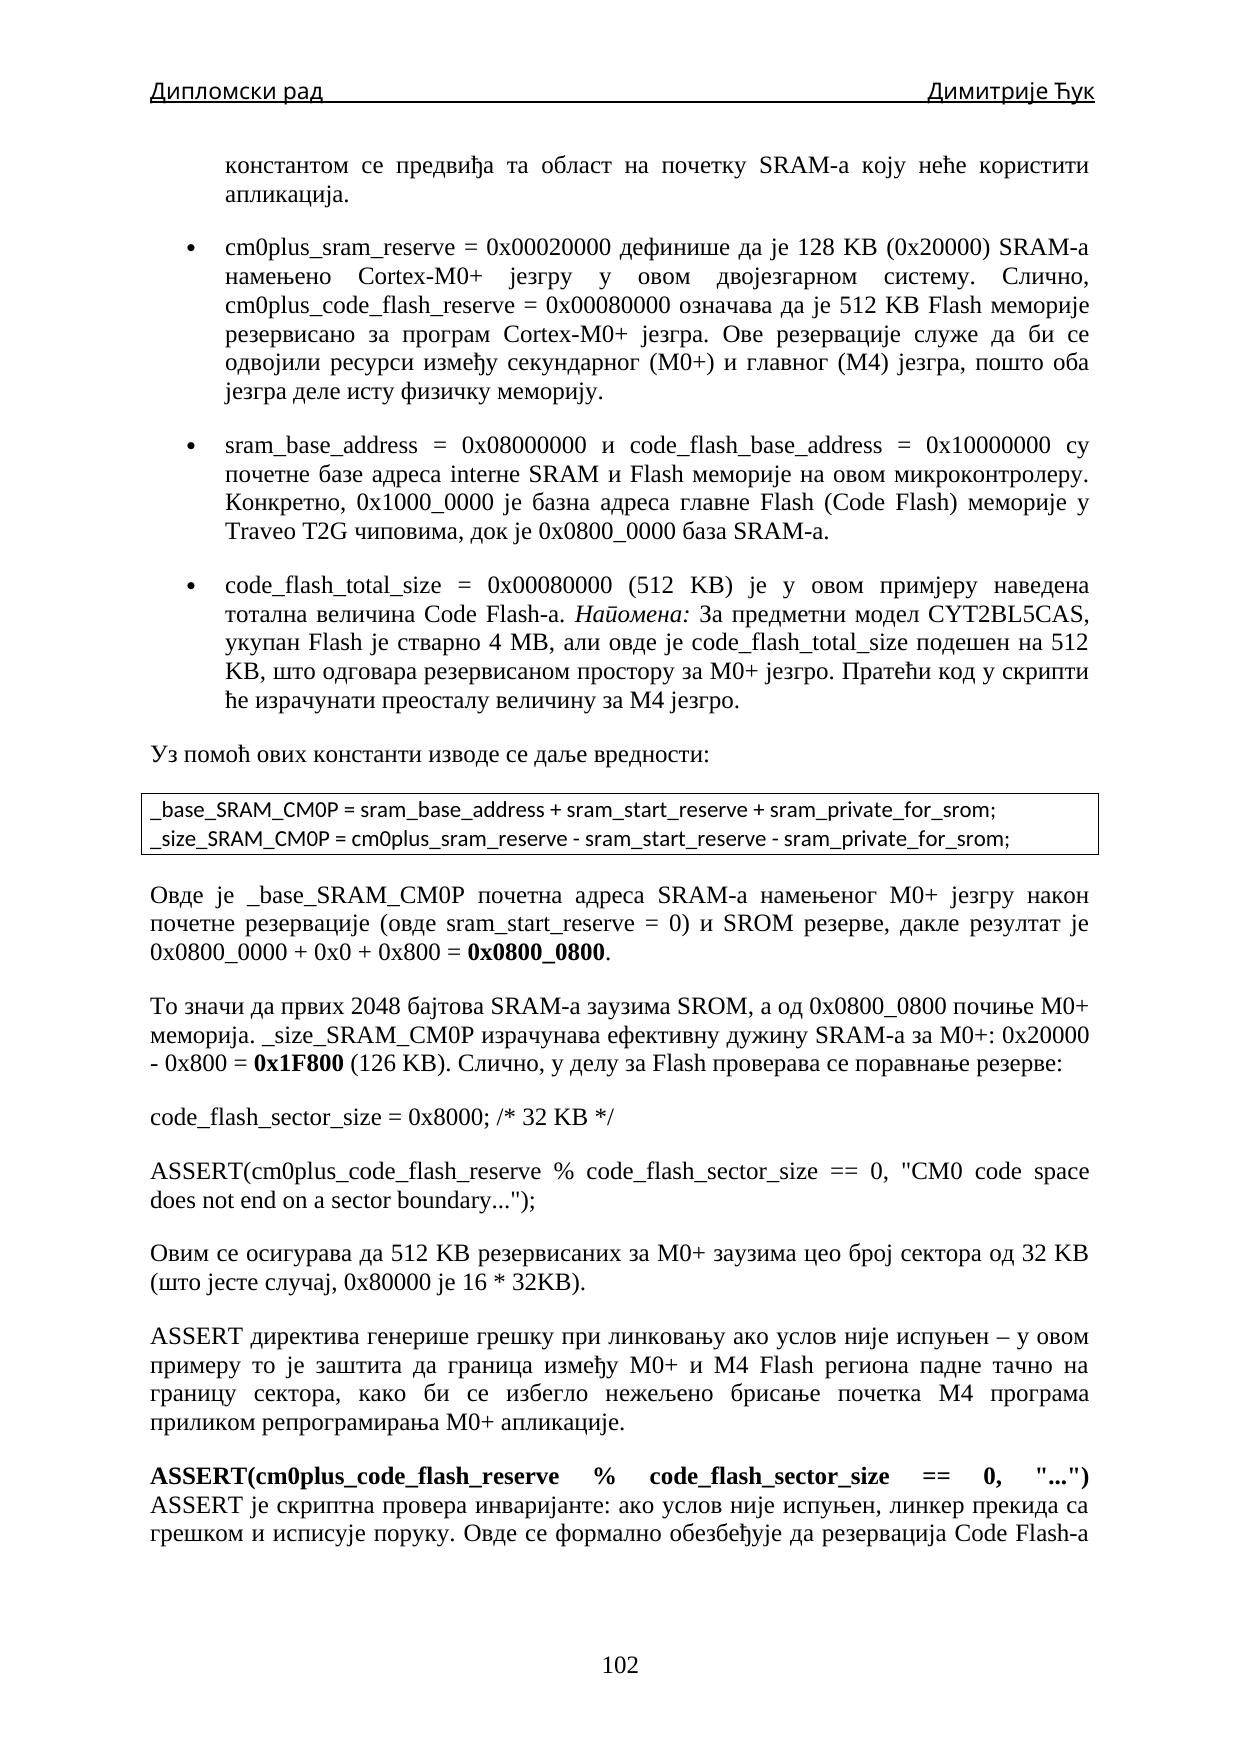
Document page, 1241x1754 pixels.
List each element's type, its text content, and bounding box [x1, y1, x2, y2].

text _size_SRAM_CM0P = cm0plus_sram_reserve - sram_start_reserve - sram_private_for_srom; [142, 821, 1098, 854]
list sram_base_address = 0x08000000 и code_flash_base_address = 0x10000000 су почетне базе адреса interне SRAM и Flash меморије на овом микроконтролеру. Конкретно, 0x1000_0000 је базна адреса главне Flash (Code Flash) меморије у Traveo T2G чиповима, док је 0x0800_0000 база SRAM-а. [187, 430, 1090, 545]
list cm0plus_sram_reserve = 0x00020000 дефинише да је 128 KB (0x20000) SRAM-а намењено Cortex-M0+ језгру у овом двојезгарном систему. Слично, cm0plus_code_flash_reserve = 0x00080000 означава да је 512 KB Flash меморије резервисано за програм Cortex-M0+ језгра. Ове резервације служе да би се одвојили ресурси између секундарног (М0+) и главног (М4) језгра, пошто оба језгра деле исту физичку меморију. [187, 232, 1090, 405]
text Уз помоћ ових константи изводе се даље вредности: [150, 739, 1090, 767]
text ASSERT директива генерише грешку при линковању ако услов није испуњен – у овом примеру то је заштита да граница између М0+ и М4 Flash региона падне тачно на границу сектора, како би се избегло нежељено брисање почетка М4 програма приликом репрограмирања М0+ апликације. [150, 1321, 1090, 1436]
text Овде је _base_SRAM_CM0P почетна адреса SRAM-а намењеног М0+ језгру након почетне резервације (овде sram_start_reserve = 0) и SROM резерве, дакле резултат је 0x0800_0000 + 0x0 + 0x800 = 0x0800_0800. [150, 880, 1090, 966]
text ASSERT(cm0plus_code_flash_reserve % code_flash_sector_size == 0, "CM0 code space does not end on a sector boundary..."); [150, 1156, 1090, 1213]
list code_flash_total_size = 0x00080000 (512 KB) је у овом примјеру наведена тотална величина Code Flash-а. Напомена: За предметни модел CYT2BL5CAS, укупан Flash је стварно 4 MB, али овде је code_flash_total_size подешен на 512 KB, што одговара резервисаном простору за М0+ језгро. Пратећи код у скрипти ће израчунати преосталу величину за М4 језгро. [187, 570, 1090, 714]
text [150, 1461, 1090, 1547]
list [187, 150, 1090, 207]
text То значи да првих 2048 бајтова SRAM-а заузима SROM, а од 0x0800_0800 почиње М0+ меморија. _size_SRAM_CM0P израчунава ефективну дужину SRAM-а за М0+: 0x20000 - 0x800 = 0x1F800 (126 KB). Слично, у делу за Flash проверава се поравнање резерве: [150, 991, 1090, 1077]
text _base_SRAM_CM0P = sram_base_address + sram_start_reserve + sram_private_for_srom; [142, 794, 1098, 821]
text Овим се осигурава да 512 KB резервисаних за М0+ заузима цео број сектора од 32 KB (што јесте случај, 0x80000 је 16 * 32KB). [150, 1238, 1090, 1296]
text code_flash_sector_size = 0x8000; /* 32 KB */ [150, 1102, 1090, 1131]
